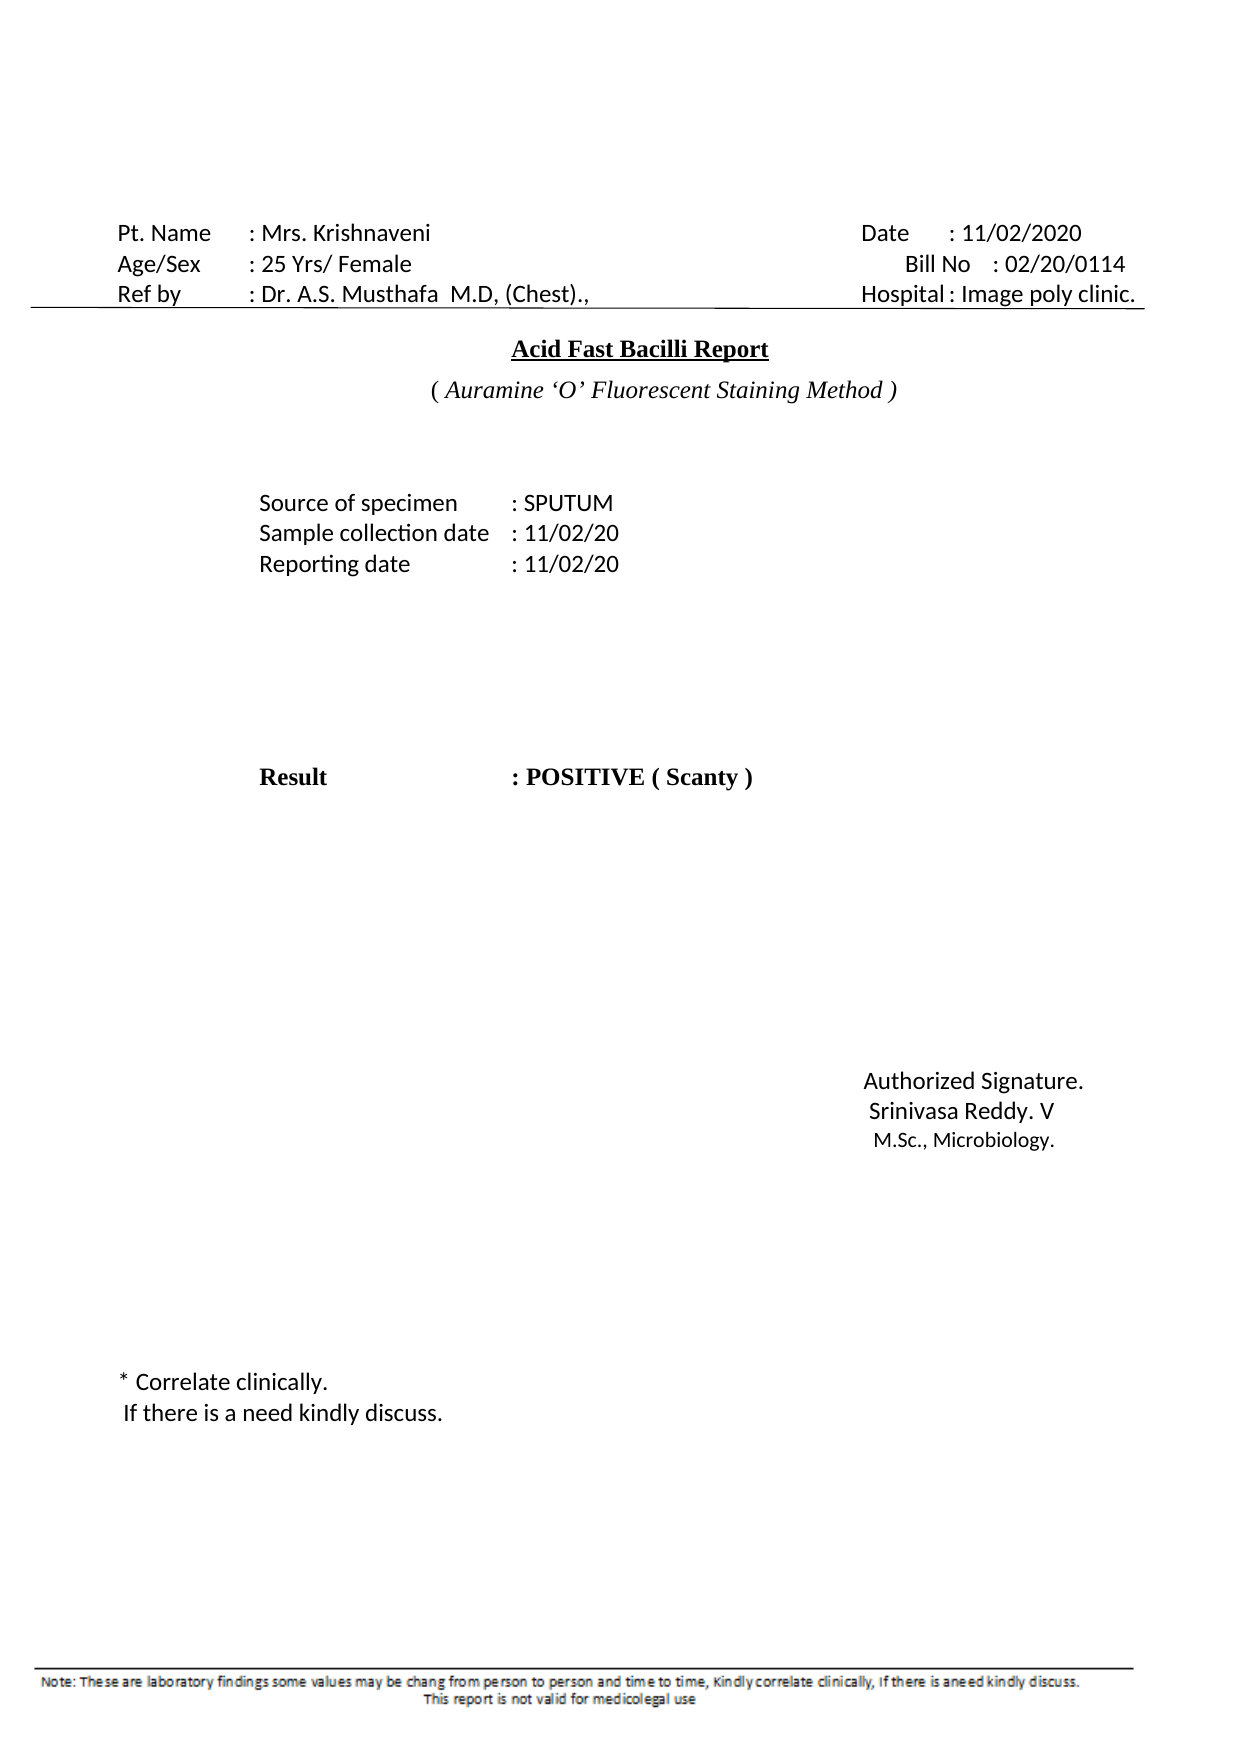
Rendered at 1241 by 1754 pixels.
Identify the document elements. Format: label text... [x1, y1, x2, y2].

text Srinivasa Reddy. V [861, 1096, 1210, 1126]
text Ref by : Dr. A.S. Musthafa M.D, (Chest)., Hospital : Image poly clinic. [74, 278, 1210, 309]
text Pt. Name : Mrs. Krishnaveni Date : 11/02/2020 [74, 217, 1210, 248]
text Result : POSITIVE ( Scanty ) [259, 762, 1210, 790]
text M.Sc., Microbiology. [861, 1126, 1210, 1153]
text Source of specimen : SPUTUM [259, 487, 1210, 517]
text Sample collection date : 11/02/20 [259, 517, 1210, 548]
text Reporting date : 11/02/20 [259, 548, 1210, 578]
text Age/Sex : 25 Yrs/ Female Bill No : 02/20/0114 [74, 248, 1210, 278]
text If there is a need kindly discuss. [30, 1397, 1210, 1427]
picture [30, 1665, 1137, 1709]
text * Correlate clinically. [74, 1366, 1210, 1397]
text ( Auramine ‘O’ Fluorescent Staining Method ) [74, 375, 1210, 404]
text Acid Fast Bacilli Report [511, 334, 1210, 363]
text Authorized Signature. [861, 1065, 1210, 1096]
